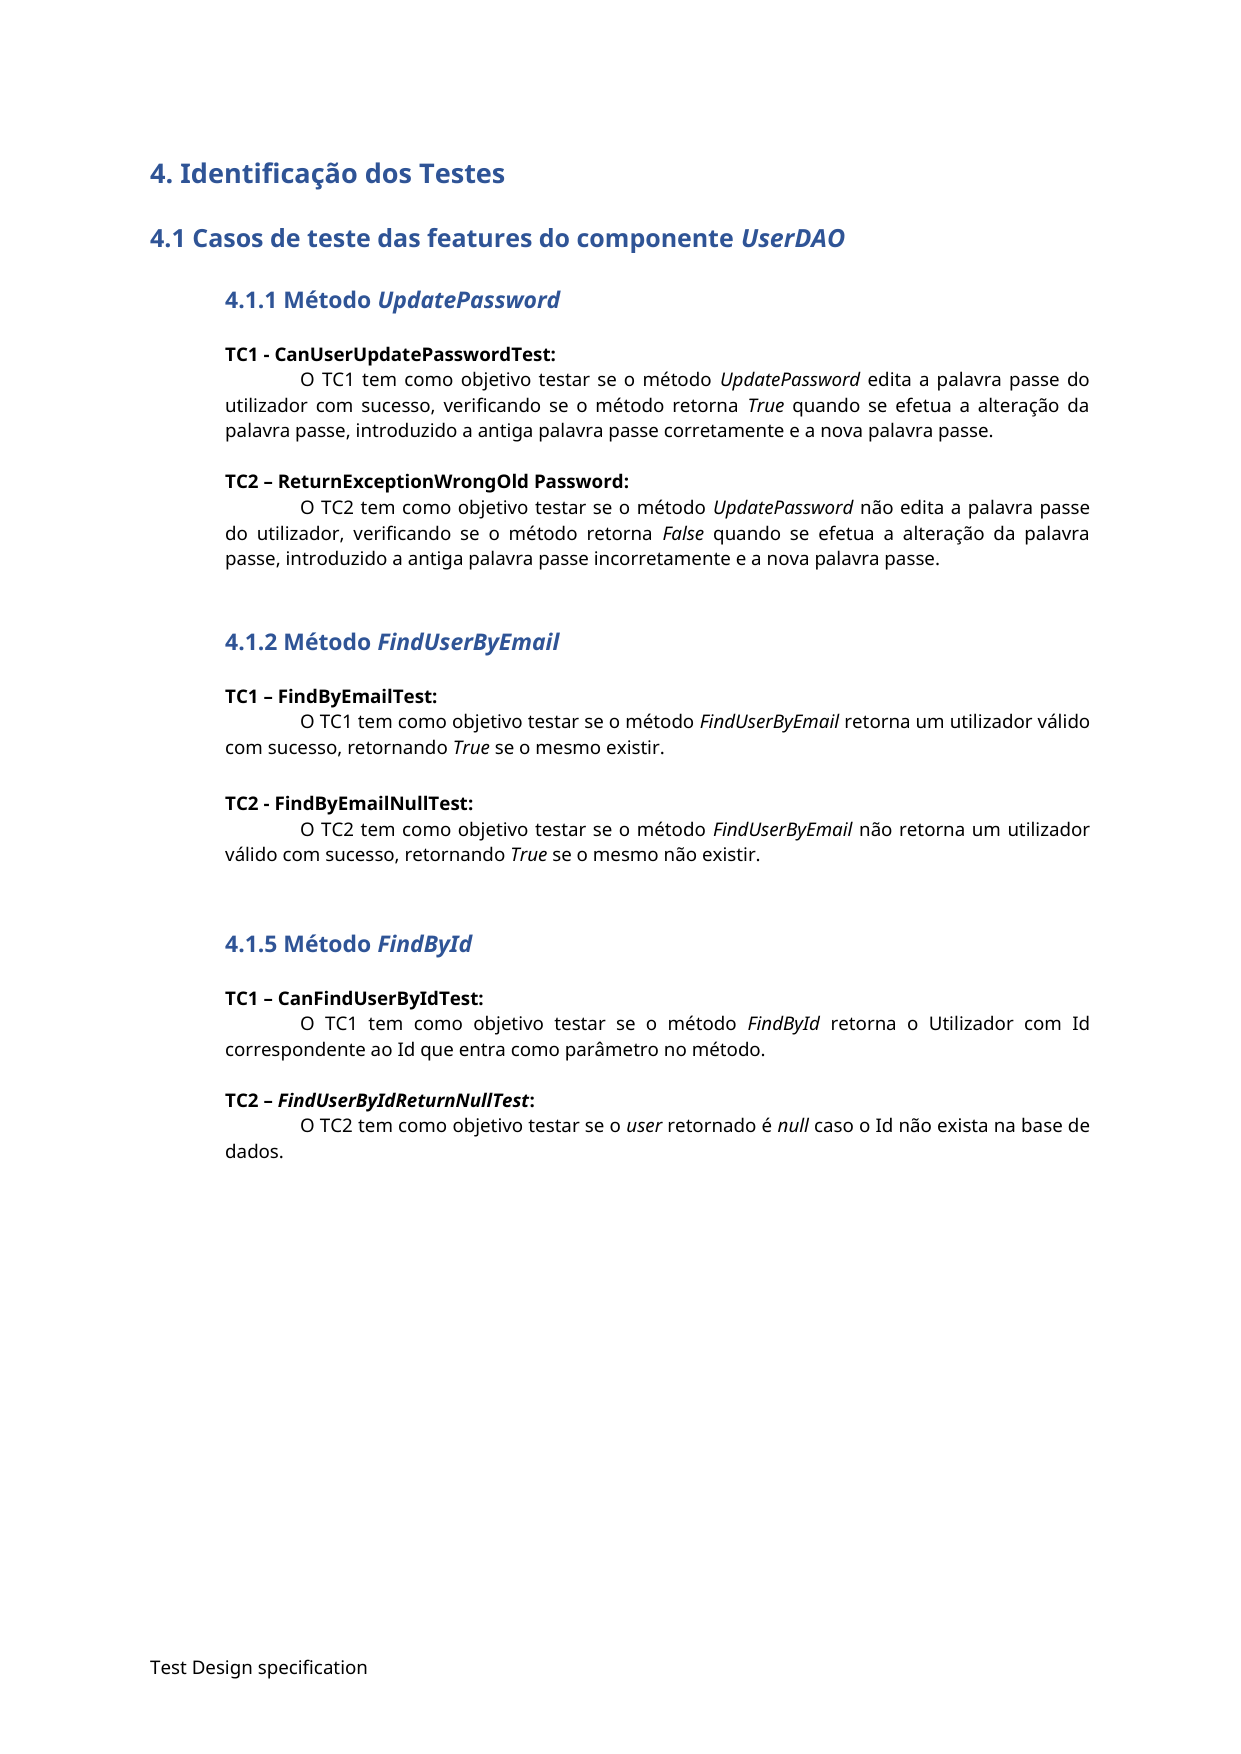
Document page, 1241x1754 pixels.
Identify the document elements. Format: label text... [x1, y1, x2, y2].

text TC2 – FindUserByIdReturnNullTest: [150, 1087, 1090, 1113]
subtitle 4.1.1 Método UpdatePassword [225, 284, 1090, 316]
text TC1 – FindByEmailTest: [225, 683, 1090, 708]
text O TC1 tem como objetivo testar se o método UpdatePassword edita a palavra passe do utilizador com sucesso, verificando se o método retorna True quando se efetua a alteração da palavra passe, introduzido a antiga palavra passe corretamente e a nova palavra passe. [225, 367, 1090, 443]
subtitle 4.1 Casos de teste das features do componente UserDAO [150, 221, 1090, 255]
subtitle 4.1.5 Método FindById [150, 928, 1090, 959]
text O TC2 tem como objetivo testar se o método UpdatePassword não edita a palavra passe do utilizador, verificando se o método retorna False quando se efetua a alteração da palavra passe, introduzido a antiga palavra passe incorretamente e a nova palavra passe. [225, 494, 1090, 571]
subtitle 4.1.2 Método FindUserByEmail [225, 626, 1090, 657]
text TC2 - FindByEmailNullTest: [225, 791, 1090, 816]
text TC2 – ReturnExceptionWrongOld Password: [150, 469, 1090, 494]
text TC1 - CanUserUpdatePasswordTest: [225, 341, 1090, 367]
text O TC1 tem como objetivo testar se o método FindById retorna o Utilizador com Id correspondente ao Id que entra como parâmetro no método. [225, 1011, 1090, 1062]
text O TC1 tem como objetivo testar se o método FindUserByEmail retorna um utilizador válido com sucesso, retornando True se o mesmo existir. [225, 708, 1090, 759]
text O TC2 tem como objetivo testar se o método FindUserByEmail não retorna um utilizador válido com sucesso, retornando True se o mesmo não existir. [225, 816, 1090, 867]
text TC1 – CanFindUserByIdTest: [150, 985, 1090, 1011]
text O TC2 tem como objetivo testar se o user retornado é null caso o Id não exista na base de dados. [225, 1113, 1090, 1164]
subtitle 4. Identificação dos Testes [150, 154, 1090, 191]
